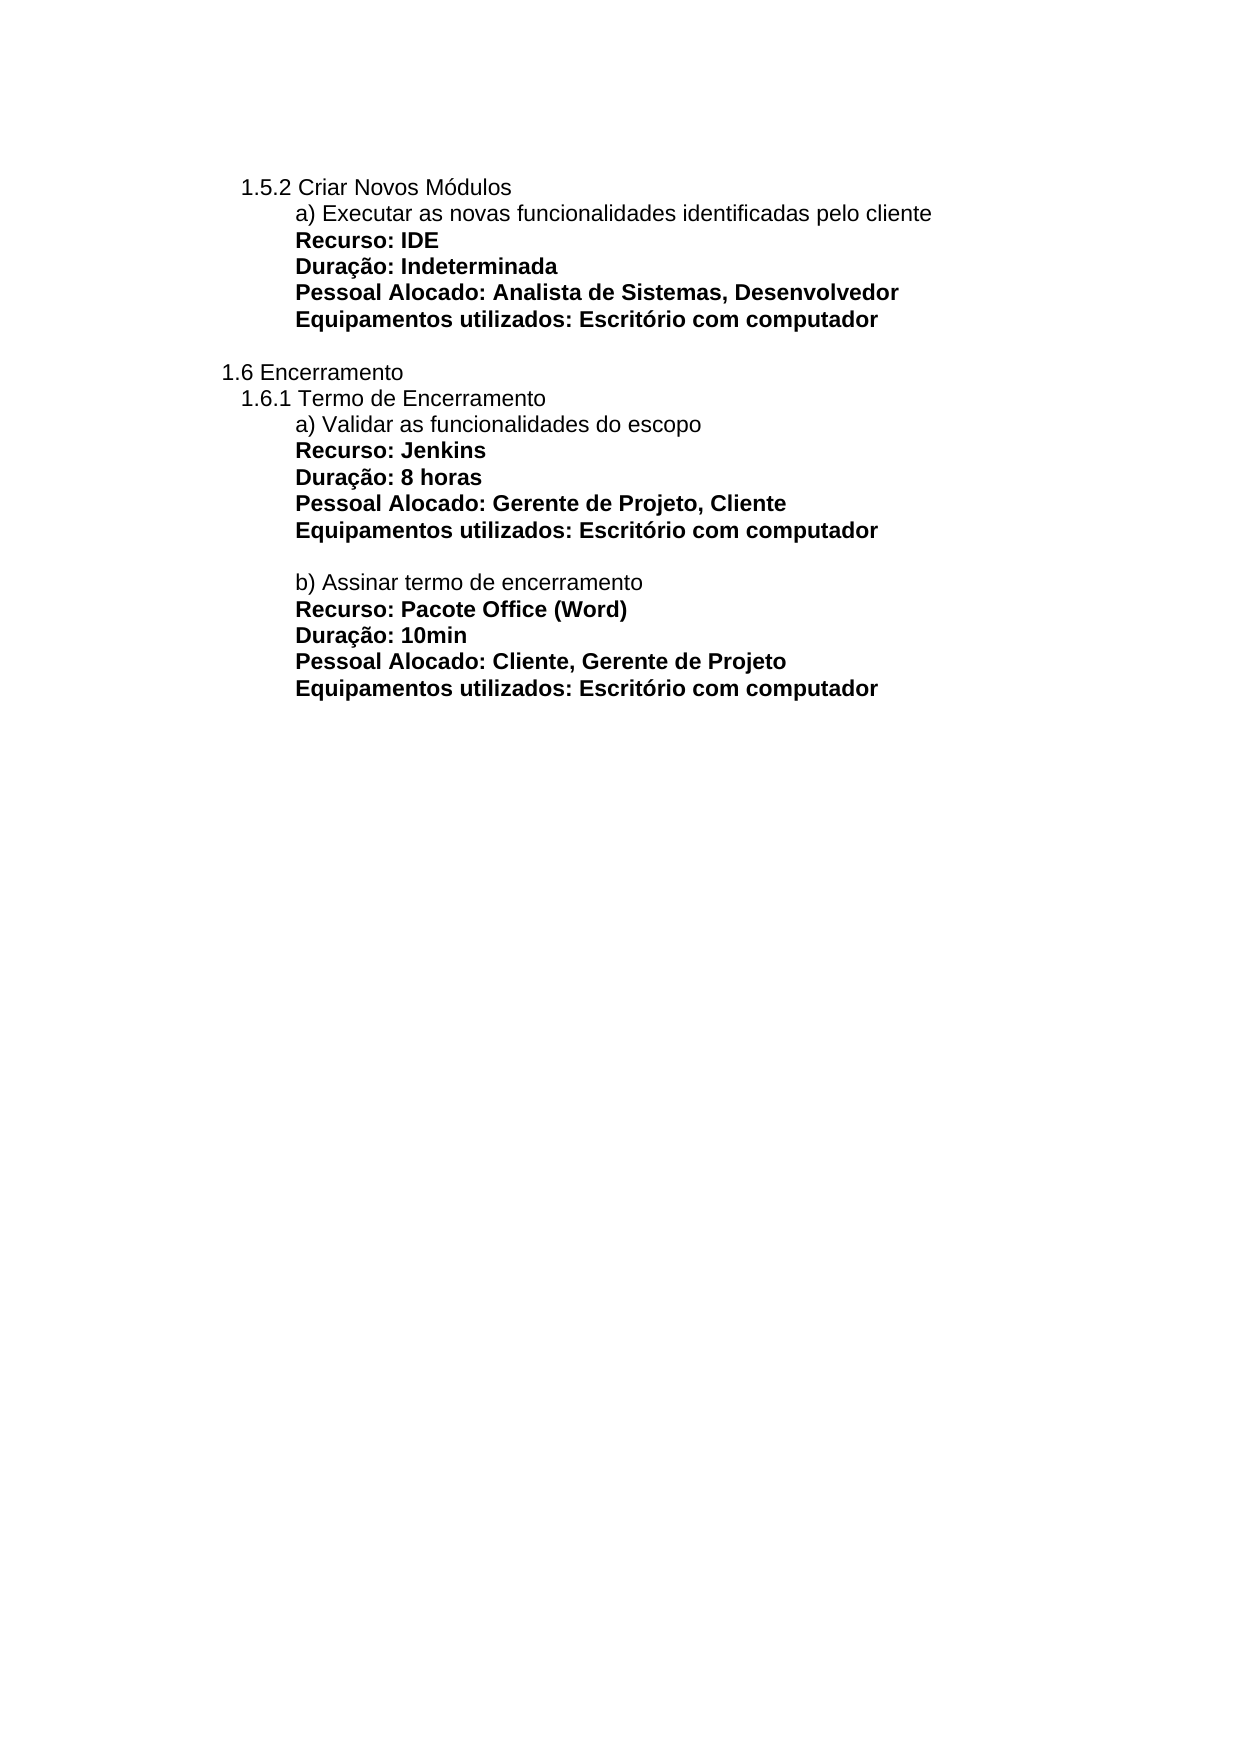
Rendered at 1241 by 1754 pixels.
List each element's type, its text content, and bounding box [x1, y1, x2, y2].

text a) Executar as novas funcionalidades identificadas pelo cliente [221, 200, 1122, 227]
text b) Assinar termo de encerramento [221, 569, 1122, 596]
text Pessoal Alocado: Cliente, Gerente de Projeto [221, 648, 1122, 675]
text Duração: Indeterminada [221, 253, 1122, 279]
text Equipamentos utilizados: Escritório com computador [221, 675, 1122, 701]
text a) Validar as funcionalidades do escopo [221, 411, 1122, 437]
text Recurso: Pacote Office (Word) [221, 596, 1122, 622]
text 1.6.1 Termo de Encerramento [221, 385, 1122, 411]
text Duração: 8 horas [221, 464, 1122, 490]
text Pessoal Alocado: Analista de Sistemas, Desenvolvedor [221, 279, 1122, 306]
text 1.6 Encerramento [221, 358, 1122, 385]
text Duração: 10min [221, 622, 1122, 648]
text Recurso: IDE [221, 227, 1122, 253]
text Equipamentos utilizados: Escritório com computador [221, 306, 1122, 332]
text 1.5.2 Criar Novos Módulos [221, 174, 1122, 200]
text Pessoal Alocado: Gerente de Projeto, Cliente [221, 490, 1122, 517]
text Recurso: Jenkins [221, 437, 1122, 464]
text Equipamentos utilizados: Escritório com computador [221, 517, 1122, 543]
